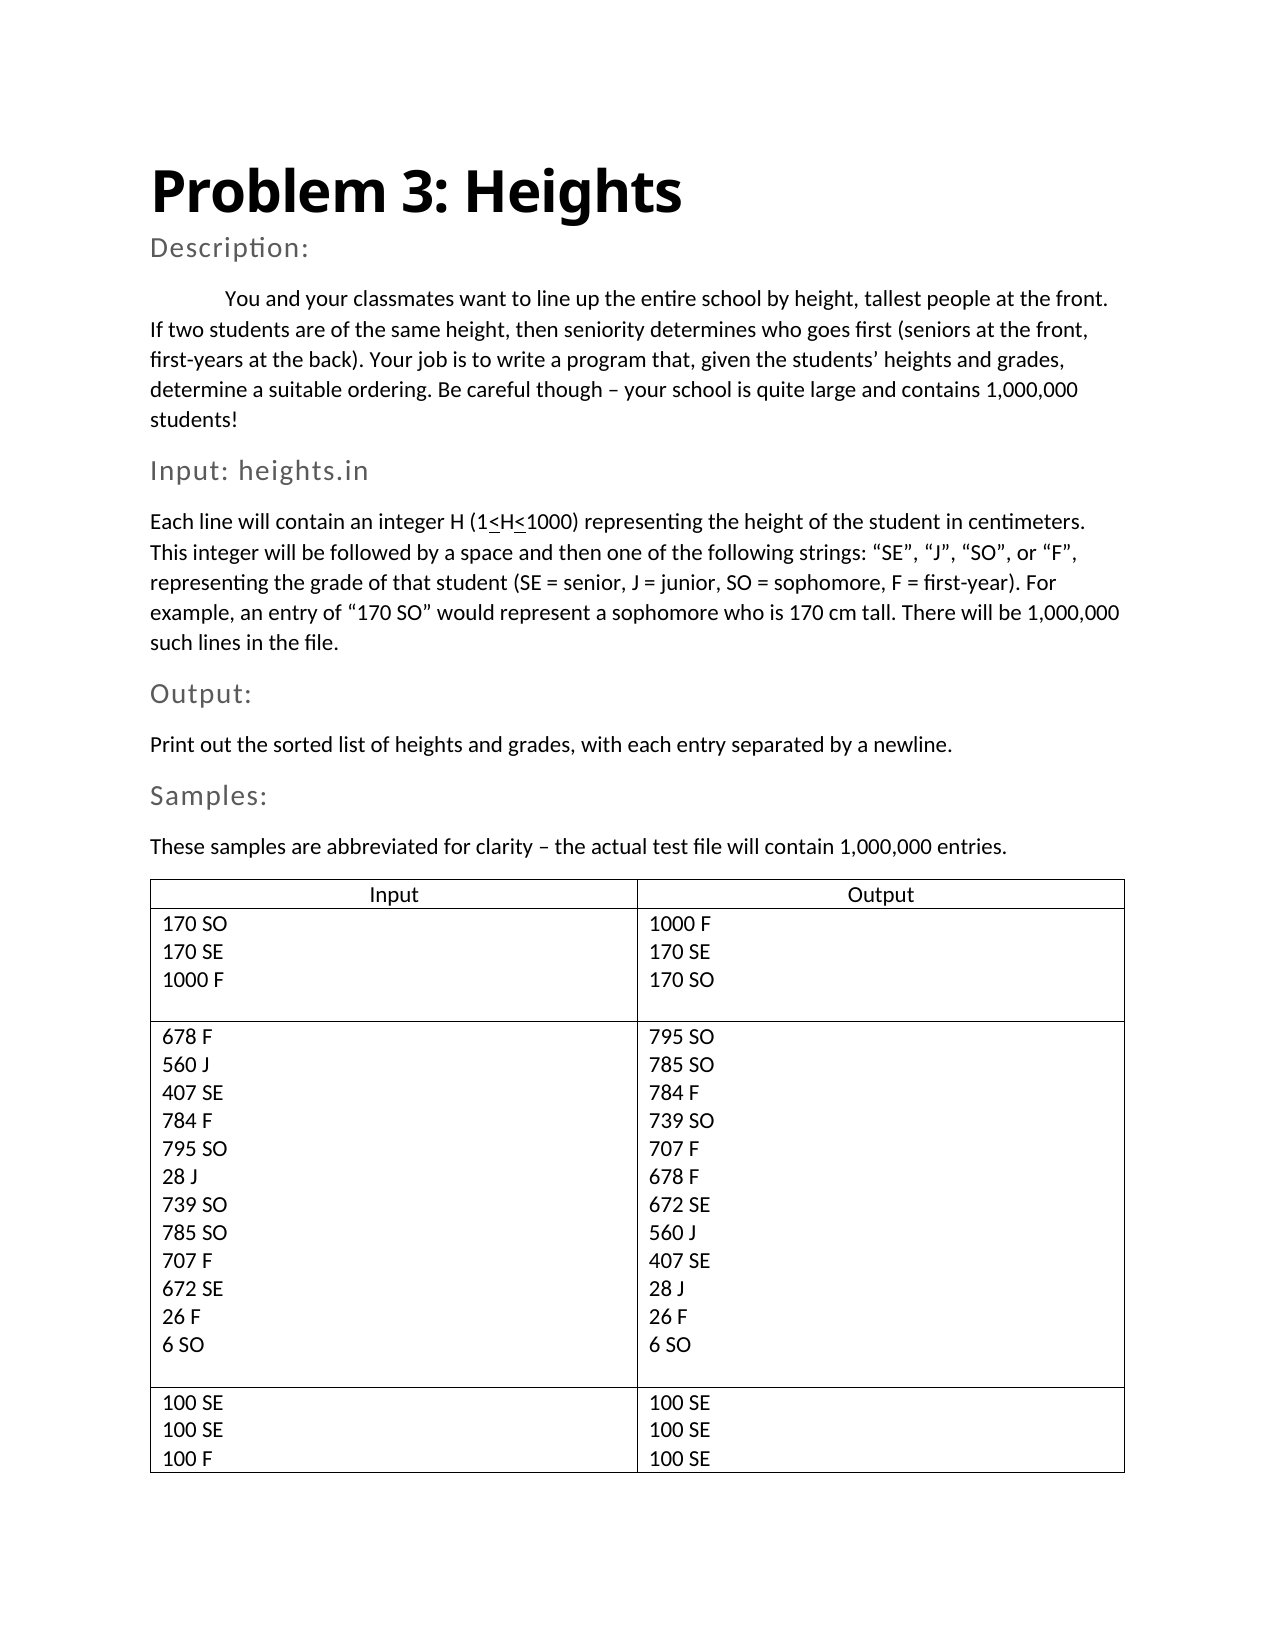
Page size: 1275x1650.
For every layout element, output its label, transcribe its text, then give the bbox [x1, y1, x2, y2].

title Problem 3: Heights [150, 150, 1125, 229]
text These samples are abbreviated for clarity – the actual test file will contain 1,000,000 entries. [150, 832, 1125, 860]
text Each line will contain an integer H (1<H<1000) representing the height of the student in centimeters. This integer will be followed by a space and then one of the following strings: “SE”, “J”, “SO”, or “F”, representing the grade of that student (SE = senior, J = junior, SO = sophomore, F = first-year). For example, an entry of “170 SO” would represent a sophomore who is 170 cm tall. There will be 1,000,000 such lines in the file. [150, 507, 1125, 656]
table_header Input [151, 880, 637, 908]
table_cell 170 SO 170 SE 1000 F [151, 909, 637, 1021]
table_cell 100 SE 100 SE 100 SE 100 J 100 J 100 SO 100 SO 100 F 100 F 100 F 100 F [638, 1388, 1124, 1472]
text You and your classmates want to line up the entire school by height, tallest people at the front. If two students are of the same height, then seniority determines who goes first (seniors at the front, first-years at the back). Your job is to write a program that, given the students’ heights and grades, determine a suitable ordering. Be careful though – your school is quite large and contains 1,000,000 students! [150, 284, 1125, 433]
table_cell 678 F 560 J 407 SE 784 F 795 SO 28 J 739 SO 785 SO 707 F 672 SE 26 F 6 SO [151, 1022, 637, 1387]
table_cell 1000 F 170 SE 170 SO [638, 909, 1124, 1021]
subtitle Output: [150, 675, 1125, 711]
table_cell 100 SE 100 SE 100 F 100 F 100 F 100 SO 100 J 100 SE 100 J 100 SO 100 F [151, 1388, 637, 1472]
table_header Output [638, 880, 1124, 908]
subtitle Samples: [150, 777, 1125, 813]
text Print out the sorted list of heights and grades, with each entry separated by a newline. [150, 730, 1125, 758]
subtitle Description: [150, 229, 1125, 265]
subtitle Input: heights.in [150, 452, 1125, 488]
table_cell 795 SO 785 SO 784 F 739 SO 707 F 678 F 672 SE 560 J 407 SE 28 J 26 F 6 SO [638, 1022, 1124, 1387]
